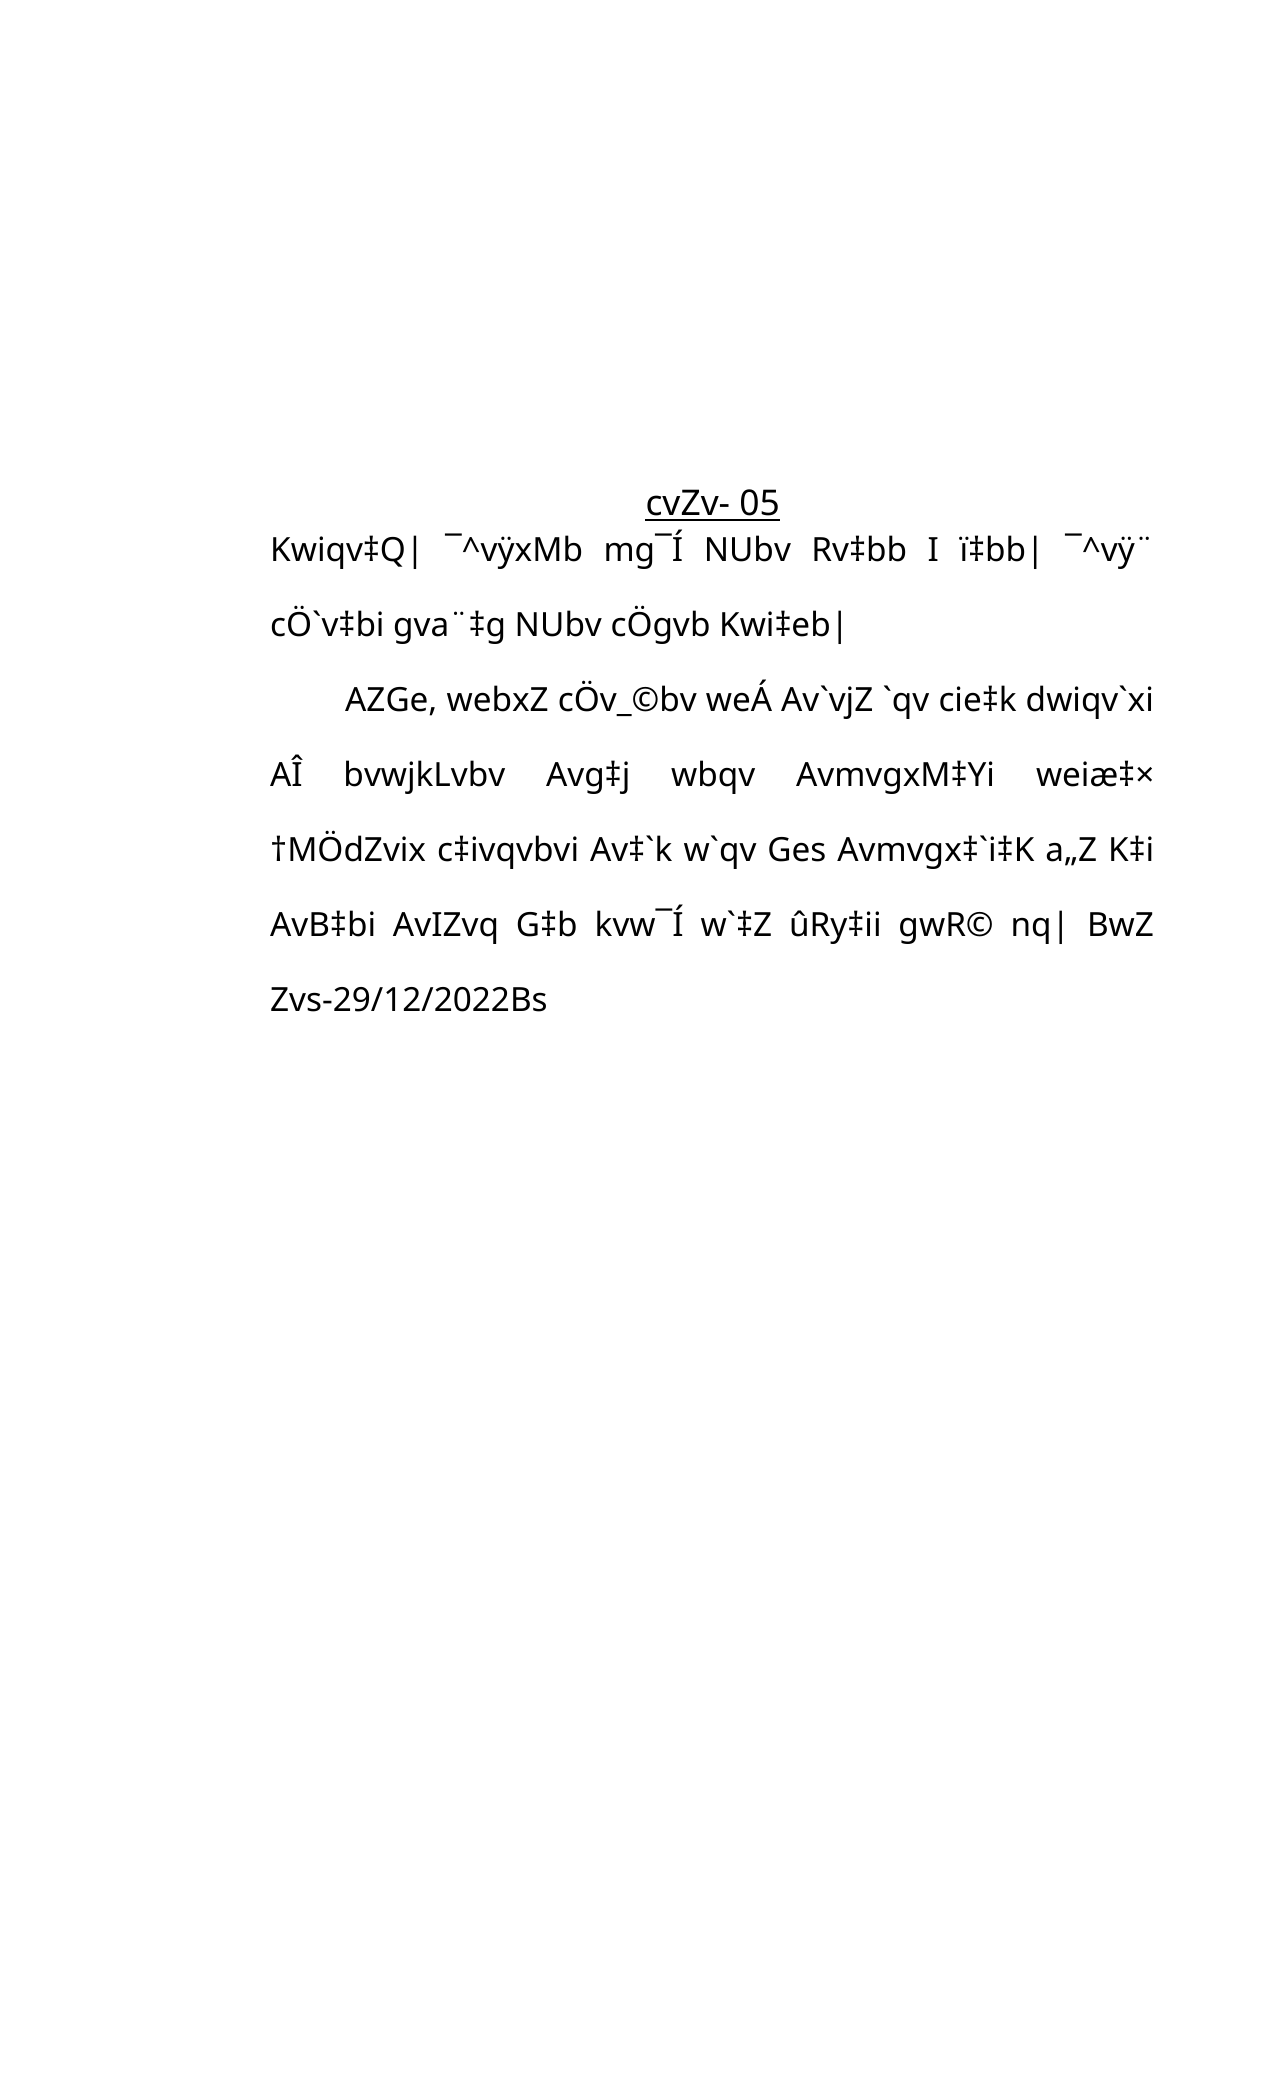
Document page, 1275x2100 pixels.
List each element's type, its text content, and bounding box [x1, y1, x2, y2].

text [270, 526, 1155, 646]
text AZGe, webxZ cÖv_©bv weÁ Av`vjZ `qv cie‡k dwiqv`xi AÎ bvwjkLvbv Avg‡j wbqv AvmvgxM‡Yi weiæ‡× †MÖdZvix c‡ivqvbvi Av‡`k w`qv Ges Avmvgx‡`i‡K a„Z K‡i AvB‡bi AvIZvq G‡b kvw¯Í w`‡Z ûRy‡ii gwR© nq| BwZ Zvs-29/12/2022Bs [270, 676, 1155, 1021]
